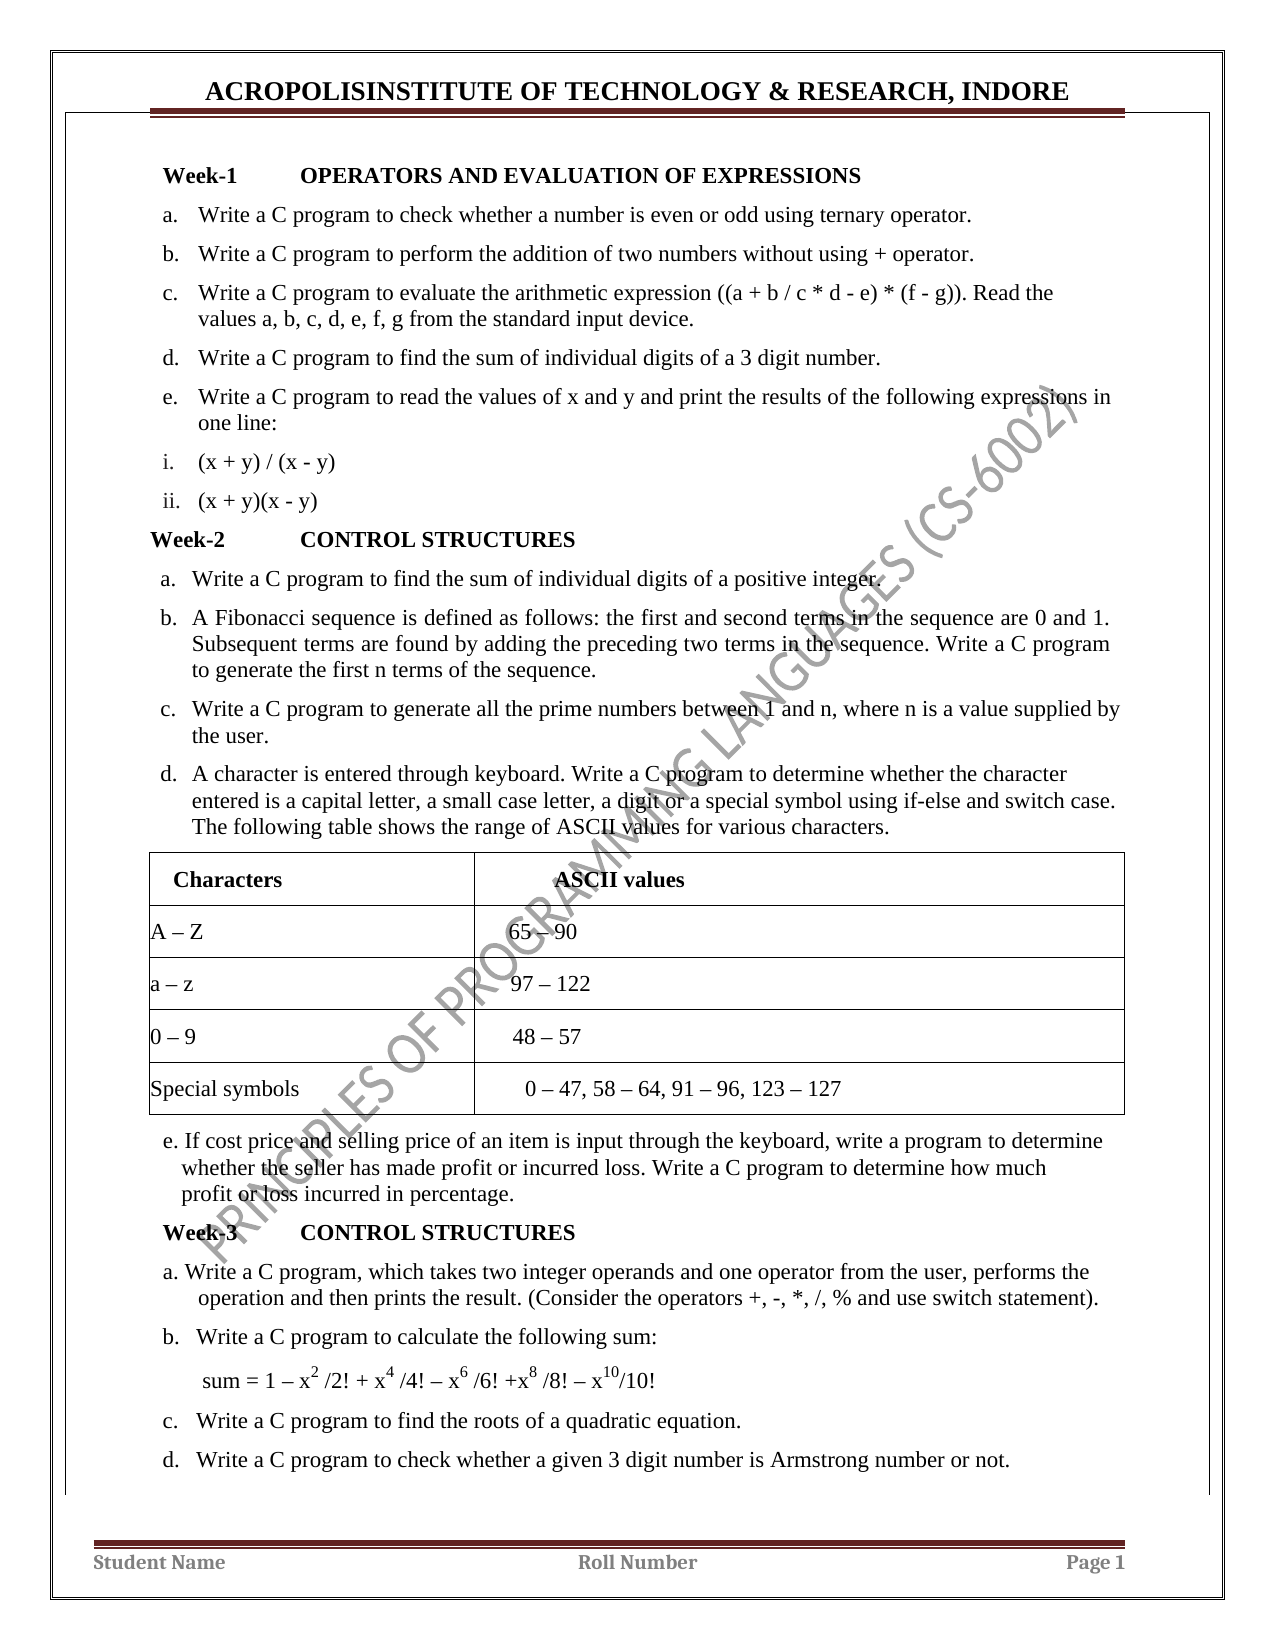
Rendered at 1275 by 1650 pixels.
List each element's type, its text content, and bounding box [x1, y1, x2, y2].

table_cell Special symbols [150, 1063, 474, 1114]
text Week-3 CONTROL STRUCTURES [162, 1219, 1125, 1246]
list Write a C program to find the sum of individual digits of a 3 digit number. [162, 344, 1125, 371]
list (x + y) / (x - y) [162, 448, 1125, 475]
list Write a C program to find the sum of individual digits of a positive integer. [160, 565, 1125, 591]
table_cell 0 – 47, 58 – 64, 91 – 96, 123 – 127 [475, 1063, 1124, 1114]
list Write a C program to read the values of x and y and print the results of the following expressions in one line: [162, 383, 1125, 436]
text e. If cost price and selling price of an item is input through the keyboard, write a program to determine whether the seller has made profit or incurred loss. Write a C program to determine how much profit or loss incurred in percentage. [163, 1128, 1104, 1207]
list Write a C program to perform the addition of two numbers without using + operator. [162, 240, 1125, 267]
text Week-2 CONTROL STRUCTURES [150, 526, 1125, 552]
table_cell a – z [150, 958, 474, 1009]
list (x + y)(x - y) [162, 487, 1125, 513]
list A Fibonacci sequence is defined as follows: the first and second terms in the sequence are 0 and 1. Subsequent terms are found by adding the preceding two terms in the sequence. Write a C program to generate the first n terms of the sequence. [160, 604, 1112, 683]
list Write a C program to evaluate the arithmetic expression ((a + b / c * d - e) * (f - g)). Read the values a, b, c, d, e, f, g from the standard input device. [162, 279, 1096, 332]
text Week-1 OPERATORS AND EVALUATION OF EXPRESSIONS [162, 162, 1125, 189]
table_cell 65 – 90 [475, 906, 1124, 957]
text a. Write a C program, which takes two integer operands and one operator from the user, performs the operation and then prints the result. (Consider the operators +, -, *, /, % and use switch statement). [163, 1258, 1112, 1311]
list A character is entered through keyboard. Write a C program to determine whether the character entered is a capital letter, a small case letter, a digit or a special symbol using if-else and switch case. The following table shows the range of ASCII values for various characters. [160, 761, 1125, 839]
table_cell 0 – 9 [150, 1010, 474, 1062]
table_cell 48 – 57 [475, 1010, 1124, 1062]
table_cell 97 – 122 [475, 958, 1124, 1009]
text c. Write a C program to find the roots of a quadratic equation. [162, 1407, 1125, 1433]
text b. Write a C program to calculate the following sum: [162, 1323, 1125, 1349]
list Write a C program to check whether a number is even or odd using ternary operator. [162, 201, 1125, 228]
table_header ASCII values [475, 853, 1124, 904]
table_cell A – Z [150, 906, 474, 957]
text sum = 1 – x2 /2! + x4 /4! – x6 /6! +x8 /8! – x10/10! [202, 1362, 1125, 1394]
table_header Characters [150, 853, 474, 904]
list Write a C program to generate all the prime numbers between 1 and n, where n is a value supplied by the user. [160, 695, 1125, 748]
text d. Write a C program to check whether a given 3 digit number is Armstrong number or not. [162, 1446, 1125, 1472]
